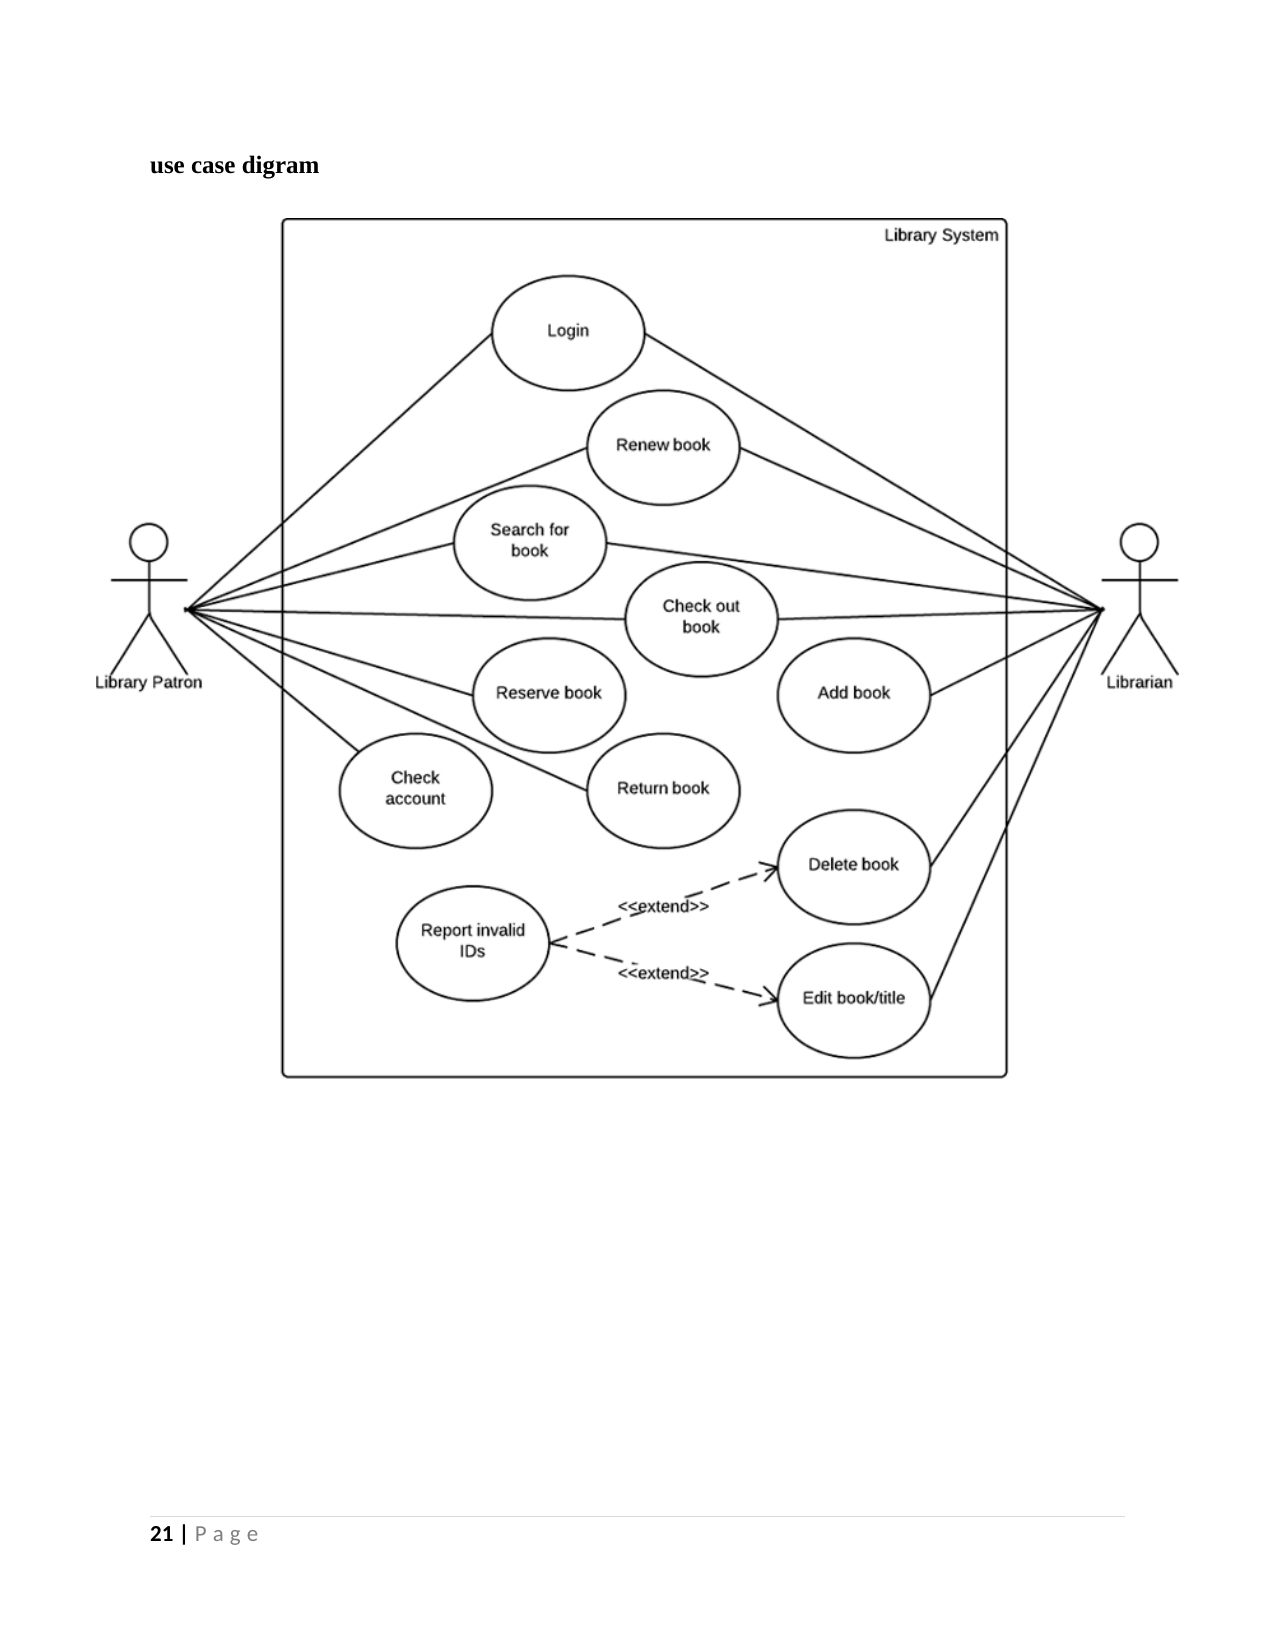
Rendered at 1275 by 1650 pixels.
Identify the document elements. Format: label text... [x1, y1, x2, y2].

text use case digram [150, 150, 1125, 179]
picture [96, 218, 1179, 1079]
